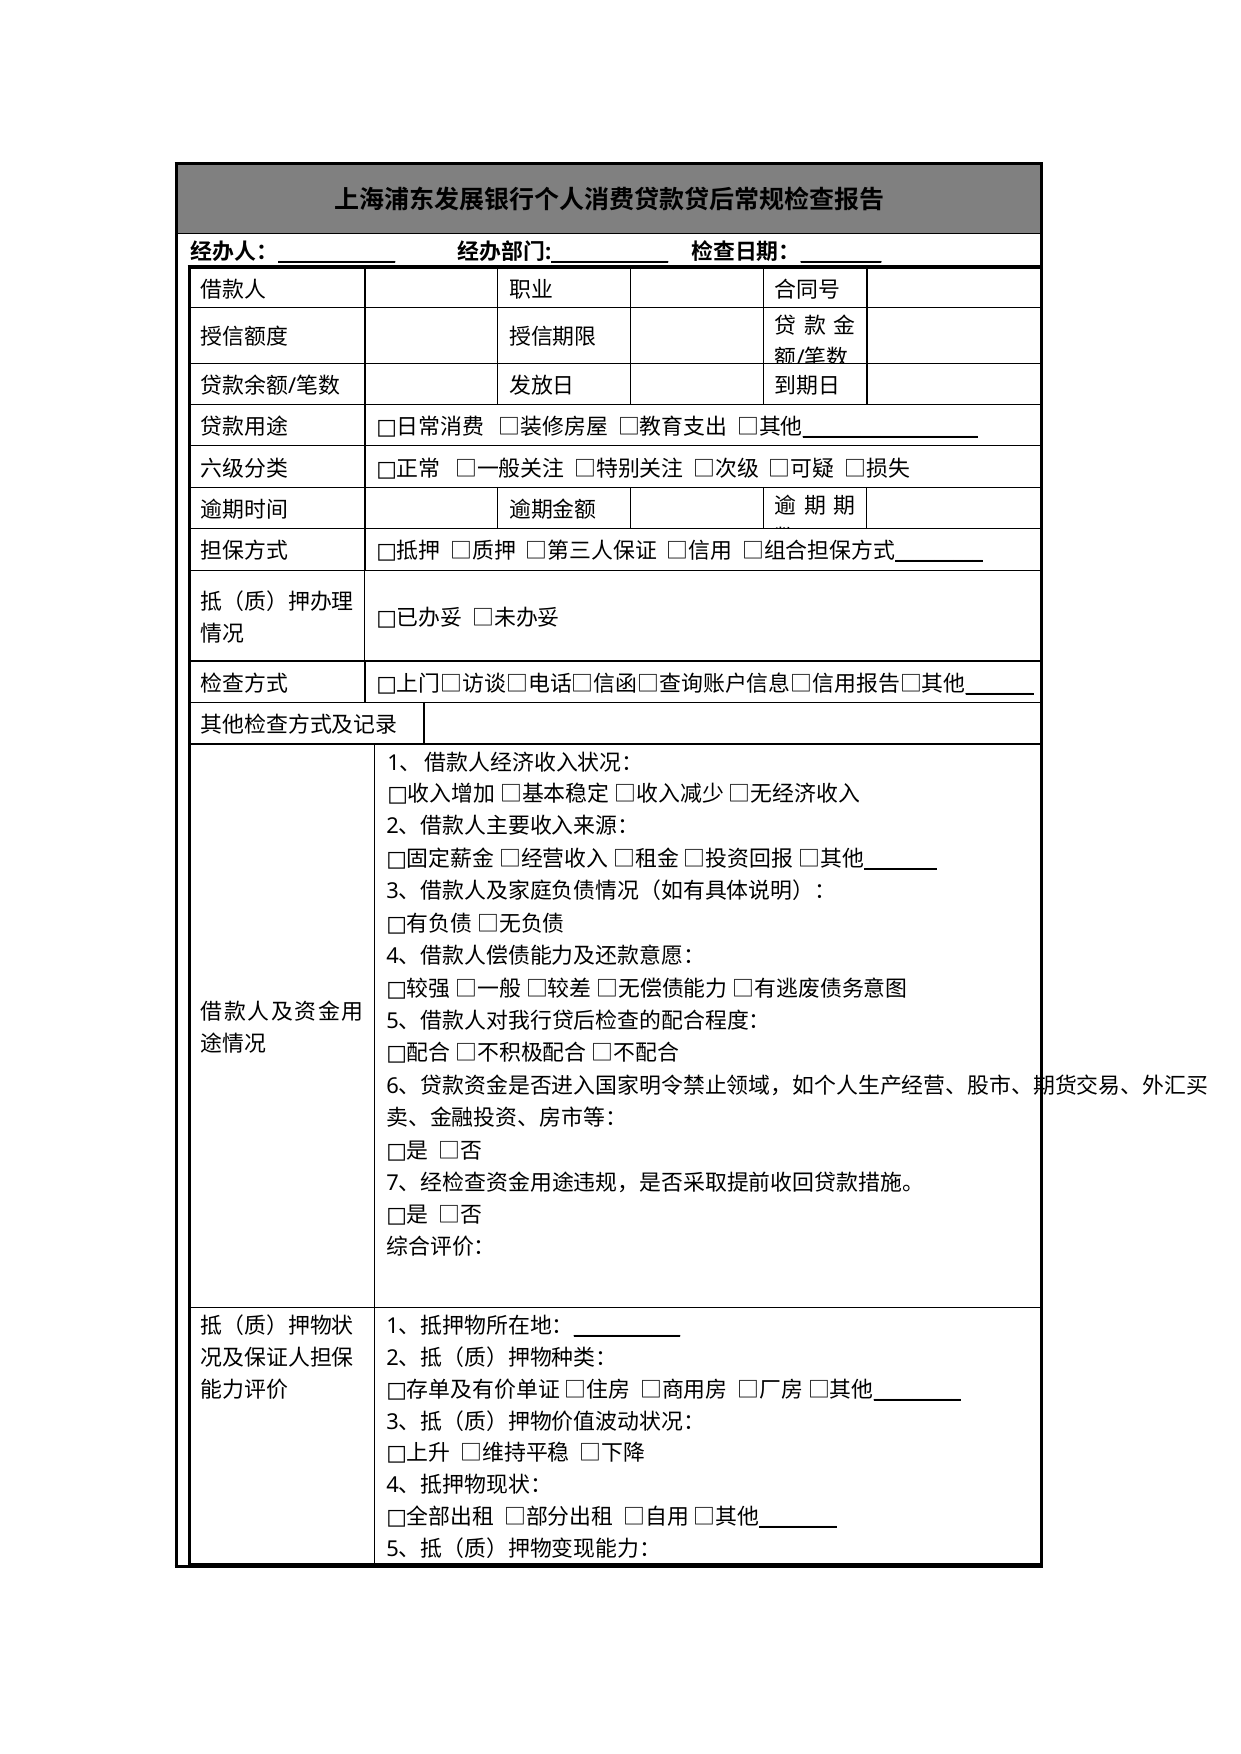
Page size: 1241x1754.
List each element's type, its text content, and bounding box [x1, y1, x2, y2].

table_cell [178, 234, 1040, 1565]
table_header 上海浦东发展银行个人消费贷款贷后常规检查报告 [178, 165, 1040, 233]
